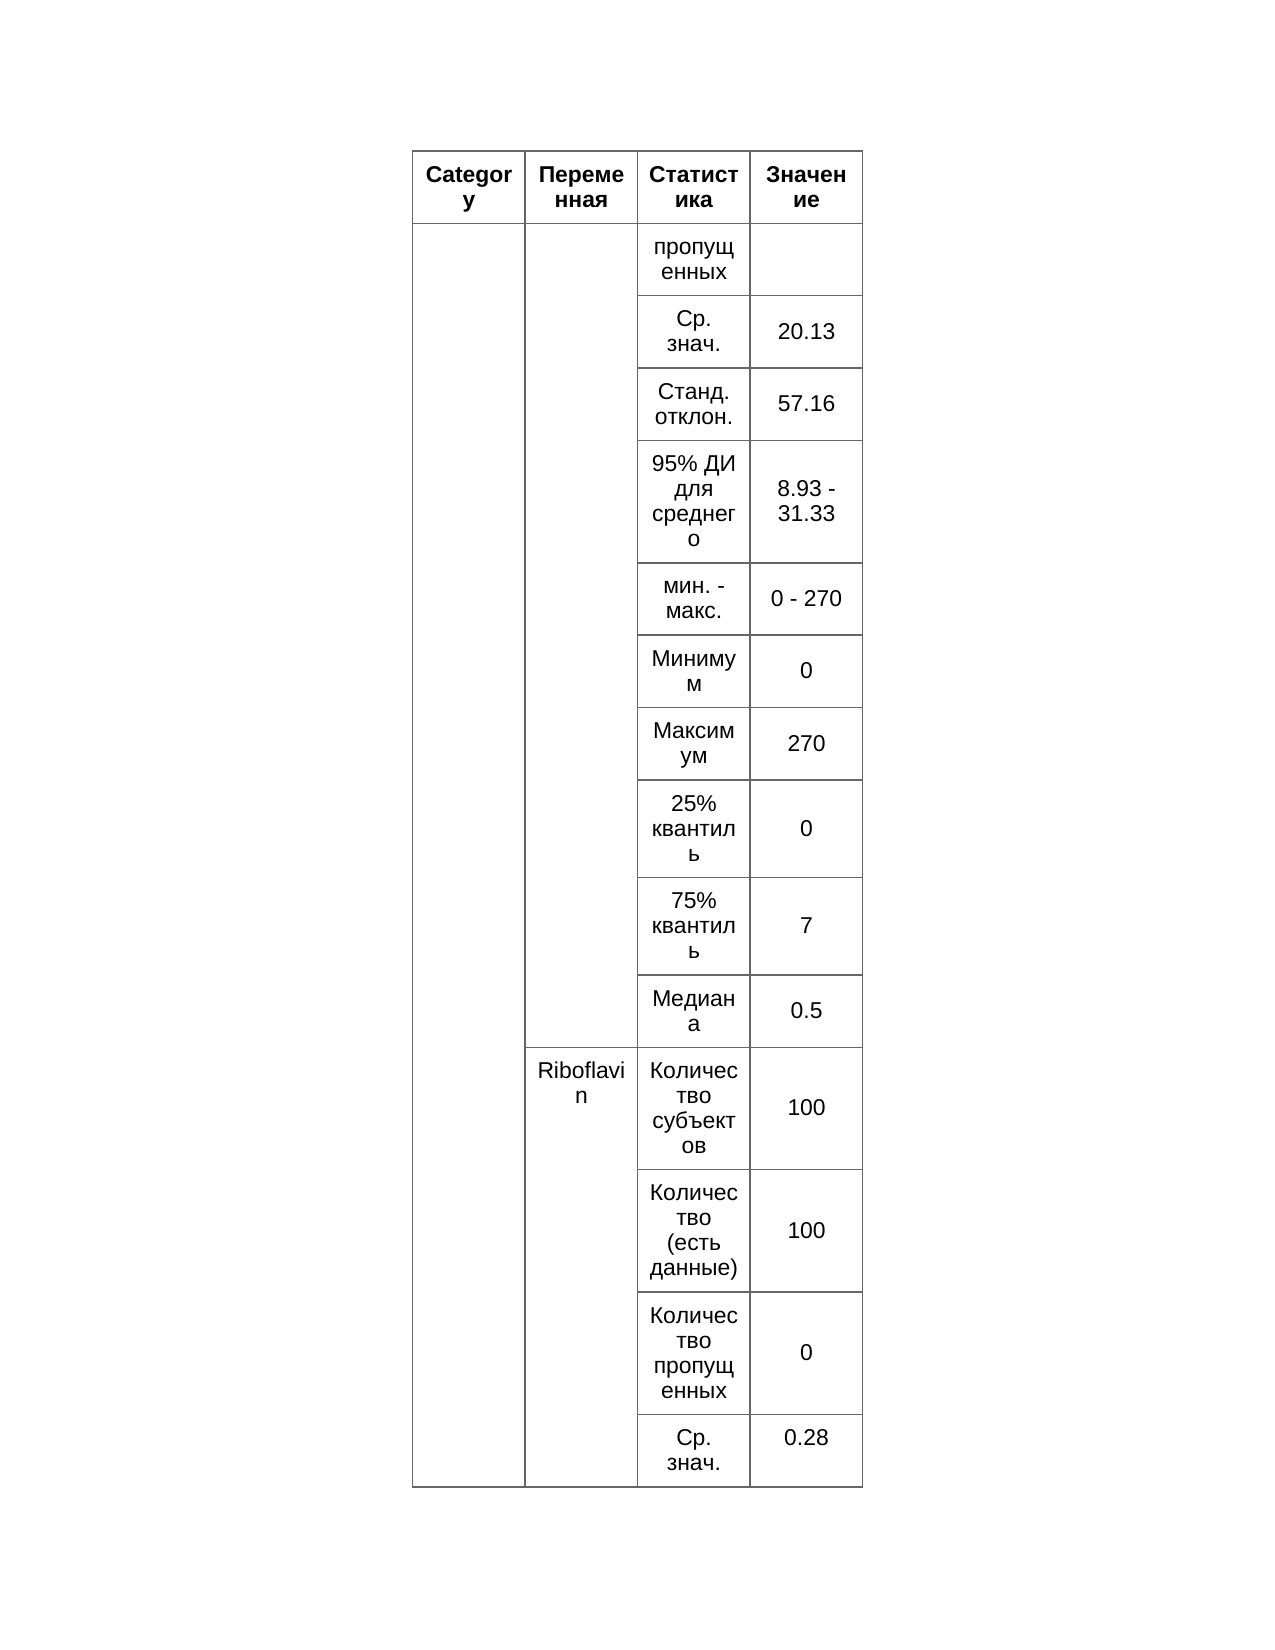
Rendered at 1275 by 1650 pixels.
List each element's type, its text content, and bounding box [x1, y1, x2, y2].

table_cell Медиана [638, 976, 749, 1046]
table_cell 100 [751, 1048, 862, 1169]
table_cell 270 [751, 708, 862, 779]
table_header Category [413, 152, 524, 222]
table_cell 0 [751, 224, 862, 295]
table_header Статистика [638, 152, 749, 222]
table_cell Ср. знач. [638, 1415, 749, 1486]
table_cell 57.16 [751, 369, 862, 439]
table_cell Riboflavin [526, 1048, 637, 1486]
table_cell Станд. отклон. [638, 369, 749, 439]
table_header Значение [751, 152, 862, 222]
table_cell 8.93 - 31.33 [751, 441, 862, 562]
table_cell 0 [751, 781, 862, 877]
table_cell мин. - макс. [638, 564, 749, 634]
table_cell Количество пропущенных [638, 224, 749, 295]
table_cell Количество субъектов [638, 1048, 749, 1169]
table_cell 0 - 270 [751, 564, 862, 634]
table_cell Количество (есть данные) [638, 1170, 749, 1291]
table_cell 25% квантиль [638, 781, 749, 877]
table_cell 20.13 [751, 296, 862, 367]
table_cell Количество пропущенных [638, 1293, 749, 1413]
table_cell 0.28 [751, 1415, 862, 1486]
table_cell Минимум [638, 636, 749, 707]
table_cell 95% ДИ для среднего [638, 441, 749, 562]
table_cell 0 [751, 1293, 862, 1413]
table_cell 7 [751, 878, 862, 974]
table_cell 0.5 [751, 976, 862, 1046]
table_cell Ср. знач. [638, 296, 749, 367]
table_cell 75% квантиль [638, 878, 749, 974]
table_cell Максимум [638, 708, 749, 779]
table_cell 100 [751, 1170, 862, 1291]
table_cell 0 [751, 636, 862, 707]
table_header Переменная [526, 152, 637, 222]
